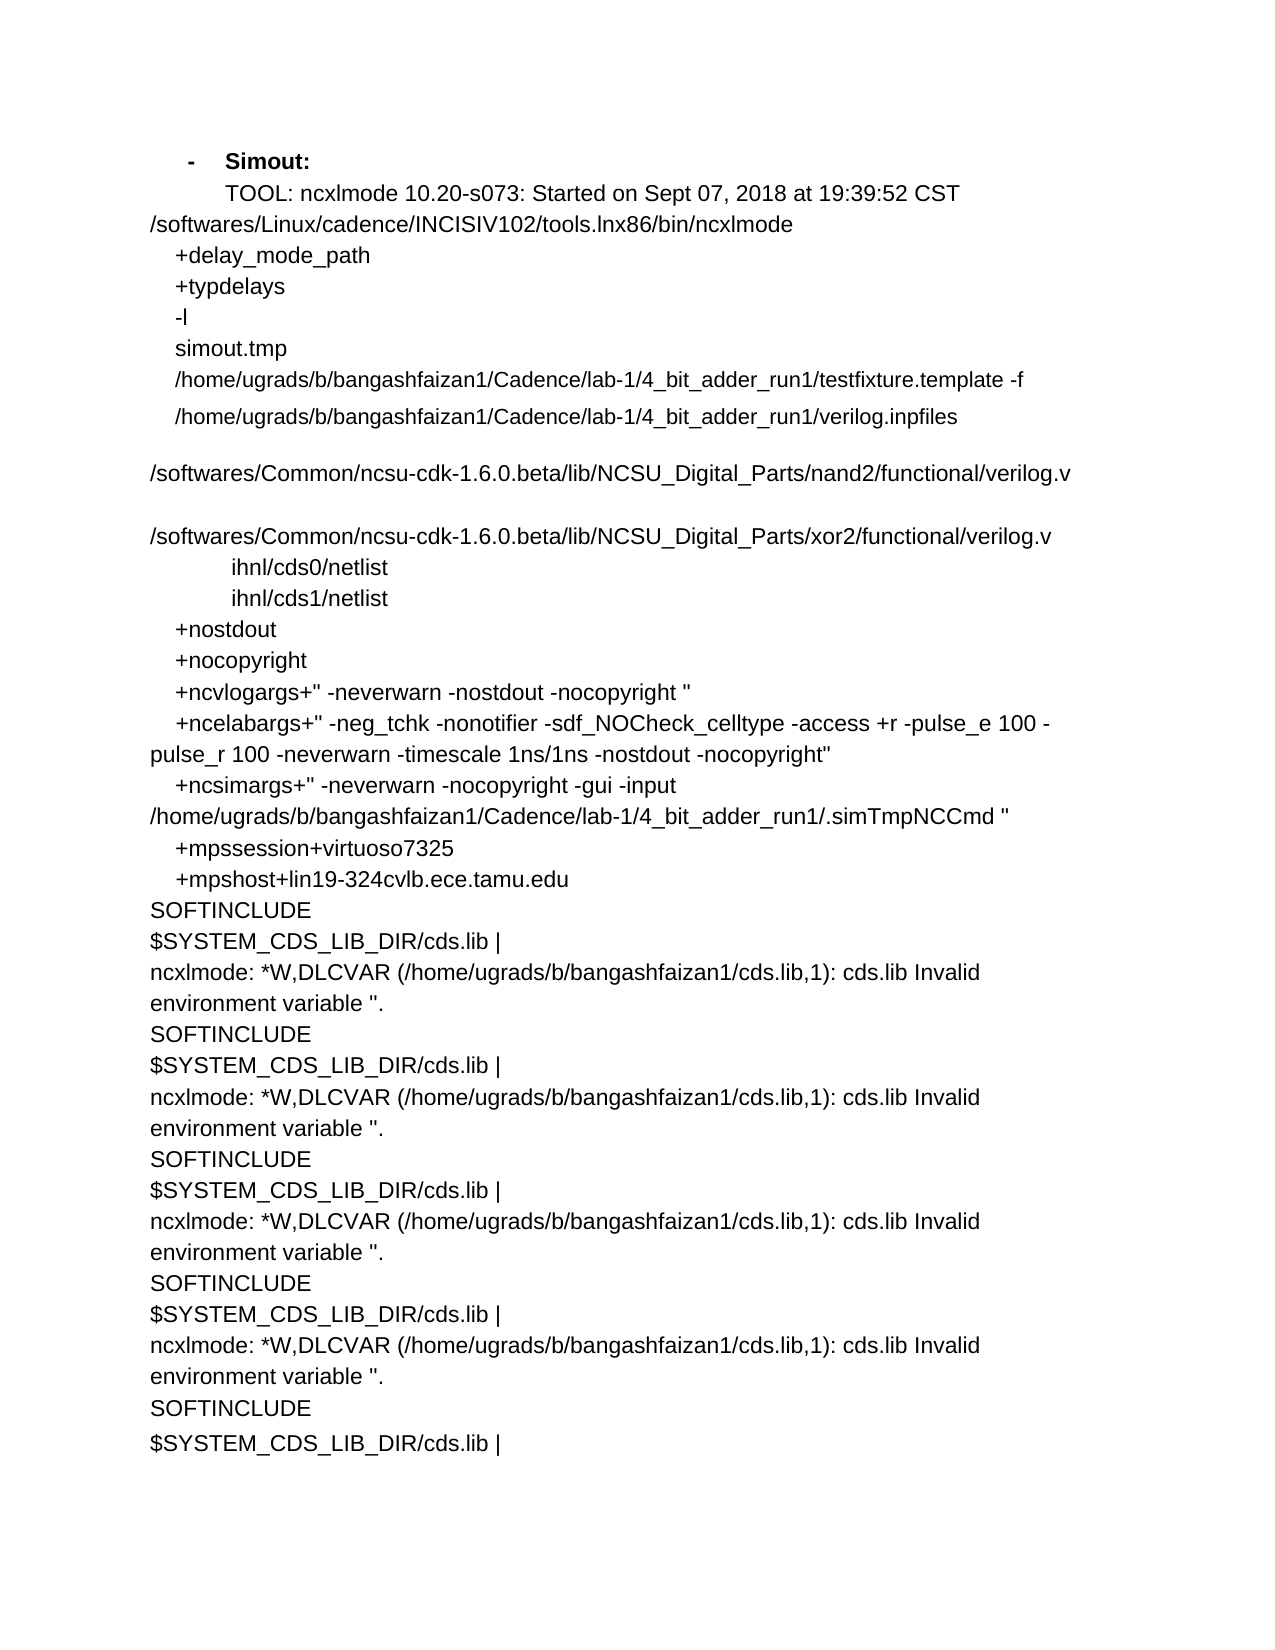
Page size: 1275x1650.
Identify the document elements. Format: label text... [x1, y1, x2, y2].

text +nocopyright [175, 647, 1125, 674]
text SOFTINCLUDE $SYSTEM_CDS_LIB_DIR/cds.lib | [150, 1146, 656, 1203]
text +typdelays [175, 273, 1125, 299]
text /home/ugrads/b/bangashfaizan1/Cadence/lab-1/4_bit_adder_run1/testfixture.template -f /home/ugrads/b/bangashfaizan1/Cadence/lab-1/4_bit_adder_run1/verilog.inpfiles [175, 367, 1114, 429]
text +ncvlogargs+" -neverwarn -nostdout -nocopyright " [175, 679, 1125, 705]
text -l [175, 304, 1125, 331]
text TOOL: ncxlmode 10.20-s073: Started on Sept 07, 2018 at 19:39:52 CST /softwares/Linux/cadence/INCISIV102/tools.lnx86/bin/ncxlmode [150, 180, 989, 237]
text /softwares/Common/ncsu-cdk-1.6.0.beta/lib/NCSU_Digital_Parts/xor2/functional/verilog.v ihnl/cds0/netlist [150, 523, 1052, 580]
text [150, 1270, 656, 1327]
text +nostdout [175, 616, 1125, 642]
text ncxlmode: *W,DLCVAR (/home/ugrads/b/bangashfaizan1/cds.lib,1): cds.lib Invalid environment variable ''. [150, 959, 1089, 1017]
text SOFTINCLUDE $SYSTEM_CDS_LIB_DIR/cds.lib | [150, 1021, 656, 1079]
text ncxlmode: *W,DLCVAR (/home/ugrads/b/bangashfaizan1/cds.lib,1): cds.lib Invalid environment variable ''. [150, 1208, 1089, 1265]
text /softwares/Common/ncsu-cdk-1.6.0.beta/lib/NCSU_Digital_Parts/nand2/functional/verilog.v [150, 460, 1125, 487]
text ihnl/cds1/netlist [231, 585, 1125, 611]
text /home/ugrads/b/bangashfaizan1/Cadence/lab-1/4_bit_adder_run1/.simTmpNCCmd " [150, 803, 1125, 830]
text simout.tmp [175, 335, 1125, 362]
text +delay_mode_path [175, 242, 1125, 268]
text +ncelabargs+" -neg_tchk -nonotifier -sdf_NOCheck_celltype -access +r -pulse_e 100 -pulse_r 100 -neverwarn -timescale 1ns/1ns -nostdout -nocopyright" [150, 710, 1060, 767]
text ncxlmode: *W,DLCVAR (/home/ugrads/b/bangashfaizan1/cds.lib,1): cds.lib Invalid environment variable ''. [150, 1083, 1089, 1141]
text +ncsimargs+" -neverwarn -nocopyright -gui -input [175, 772, 1125, 798]
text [150, 1332, 1089, 1390]
text +mpshost+lin19-324cvlb.ece.tamu.edu SOFTINCLUDE $SYSTEM_CDS_LIB_DIR/cds.lib | [150, 866, 656, 954]
text +mpssession+virtuoso7325 [175, 834, 1125, 861]
list Simout: [187, 148, 1125, 174]
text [150, 1394, 656, 1457]
